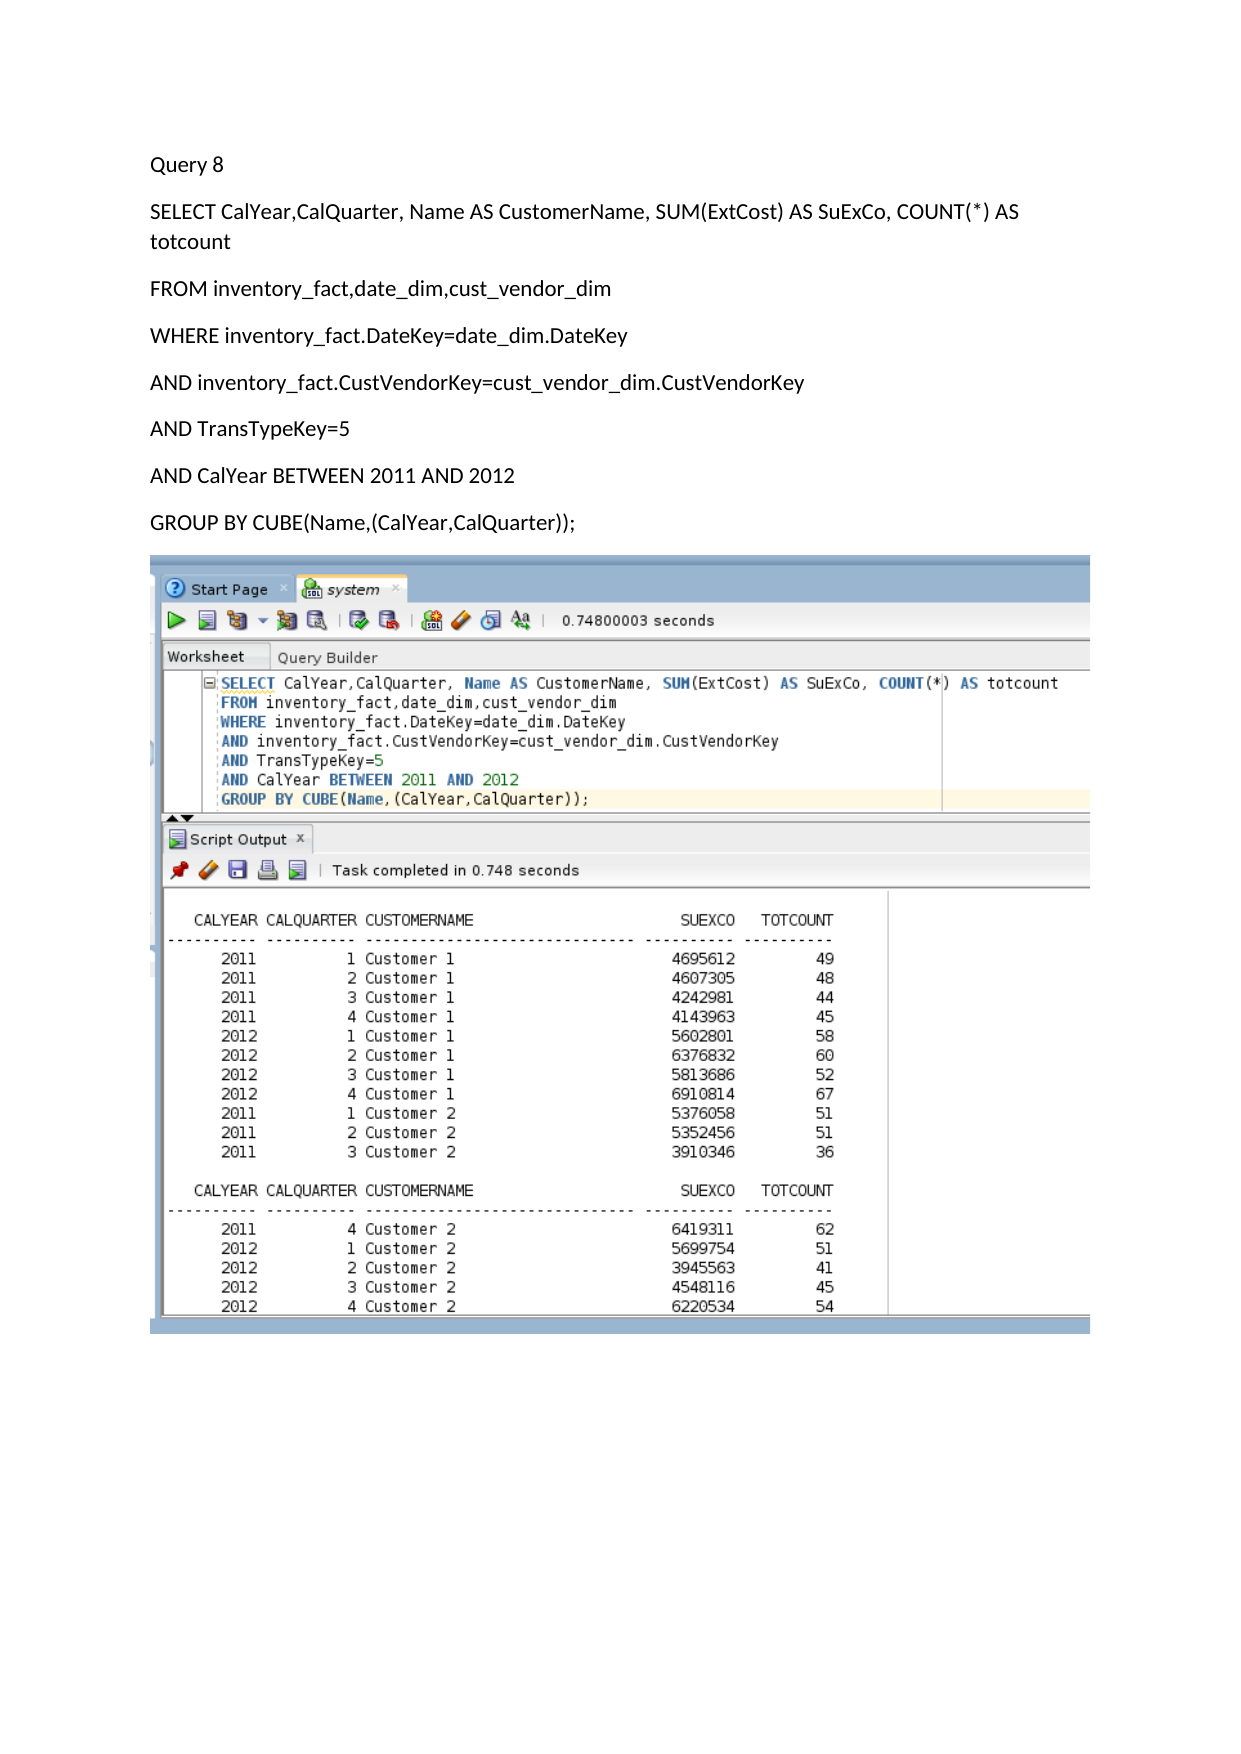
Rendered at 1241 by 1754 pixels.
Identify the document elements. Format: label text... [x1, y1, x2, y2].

text Query 8 [150, 150, 1090, 178]
text SELECT CalYear,CalQuarter, Name AS CustomerName, SUM(ExtCost) AS SuExCo, COUNT(*) AS totcount [150, 197, 1090, 255]
text AND CalYear BETWEEN 2011 AND 2012 [150, 461, 1090, 489]
text AND TransTypeKey=5 [150, 414, 1090, 443]
text GROUP BY CUBE(Name,(CalYear,CalQuarter)); [150, 508, 1090, 536]
picture [150, 555, 1091, 1334]
text WHERE inventory_fact.DateKey=date_dim.DateKey [150, 321, 1090, 349]
text FROM inventory_fact,date_dim,cust_vendor_dim [150, 274, 1090, 302]
text AND inventory_fact.CustVendorKey=cust_vendor_dim.CustVendorKey [150, 368, 1090, 396]
